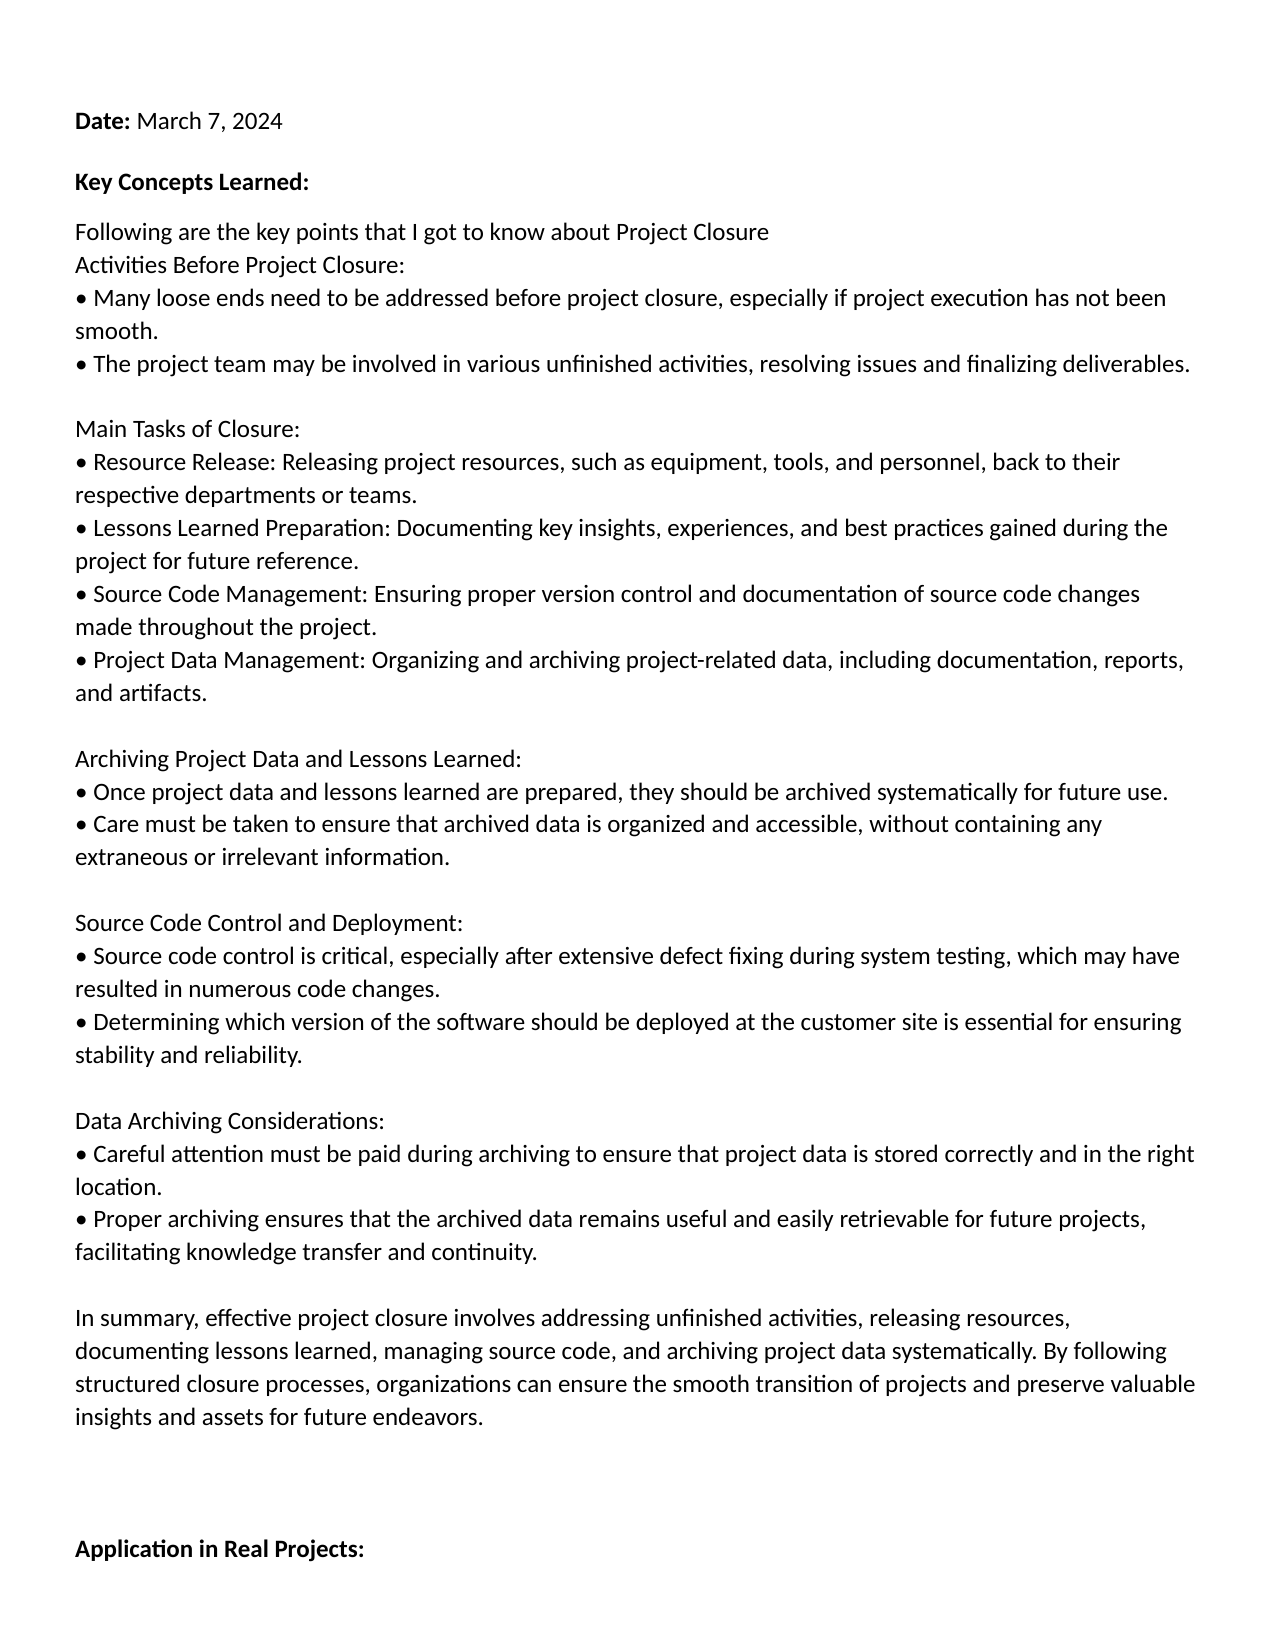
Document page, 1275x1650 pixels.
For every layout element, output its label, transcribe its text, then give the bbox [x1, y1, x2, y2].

text Following are the key points that I got to know about Project Closure [75, 216, 1200, 247]
text Archiving Project Data and Lessons Learned: [75, 743, 1200, 773]
text Main Tasks of Closure: [75, 414, 1200, 444]
text • Project Data Management: Organizing and archiving project-related data, including documentation, reports, and artifacts. [75, 644, 1200, 707]
text • The project team may be involved in various unfinished activities, resolving issues and finalizing deliverables. [75, 348, 1200, 378]
text • Lessons Learned Preparation: Documenting key insights, experiences, and best practices gained during the project for future reference. [75, 512, 1200, 576]
text • Determining which version of the software should be deployed at the customer site is essential for ensuring stability and reliability. [75, 1006, 1200, 1069]
text • Once project data and lessons learned are prepared, they should be archived systematically for future use. [75, 776, 1200, 806]
text Application in Real Projects: [75, 1533, 1200, 1563]
text Source Code Control and Deployment: [75, 907, 1200, 938]
text Data Archiving Considerations: [75, 1105, 1200, 1135]
text Activities Before Project Closure: [75, 249, 1200, 279]
text • Proper archiving ensures that the archived data remains useful and easily retrievable for future projects, facilitating knowledge transfer and continuity. [75, 1204, 1200, 1267]
text • Source code control is critical, especially after extensive defect fixing during system testing, which may have resulted in numerous code changes. [75, 940, 1200, 1004]
text Key Concepts Learned: [75, 167, 1200, 197]
text • Careful attention must be paid during archiving to ensure that project data is stored correctly and in the right location. [75, 1138, 1200, 1201]
text • Source Code Management: Ensuring proper version control and documentation of source code changes made throughout the project. [75, 578, 1200, 642]
text In summary, effective project closure involves addressing unfinished activities, releasing resources, documenting lessons learned, managing source code, and archiving project data systematically. By following structured closure processes, organizations can ensure the smooth transition of projects and preserve valuable insights and assets for future endeavors. [75, 1302, 1200, 1432]
text • Many loose ends need to be addressed before project closure, especially if project execution has not been smooth. [75, 282, 1200, 345]
text • Care must be taken to ensure that archived data is organized and accessible, without containing any extraneous or irrelevant information. [75, 809, 1200, 872]
text • Resource Release: Releasing project resources, such as equipment, tools, and personnel, back to their respective departments or teams. [75, 447, 1200, 510]
text Date: March 7, 2024 [75, 106, 1200, 136]
